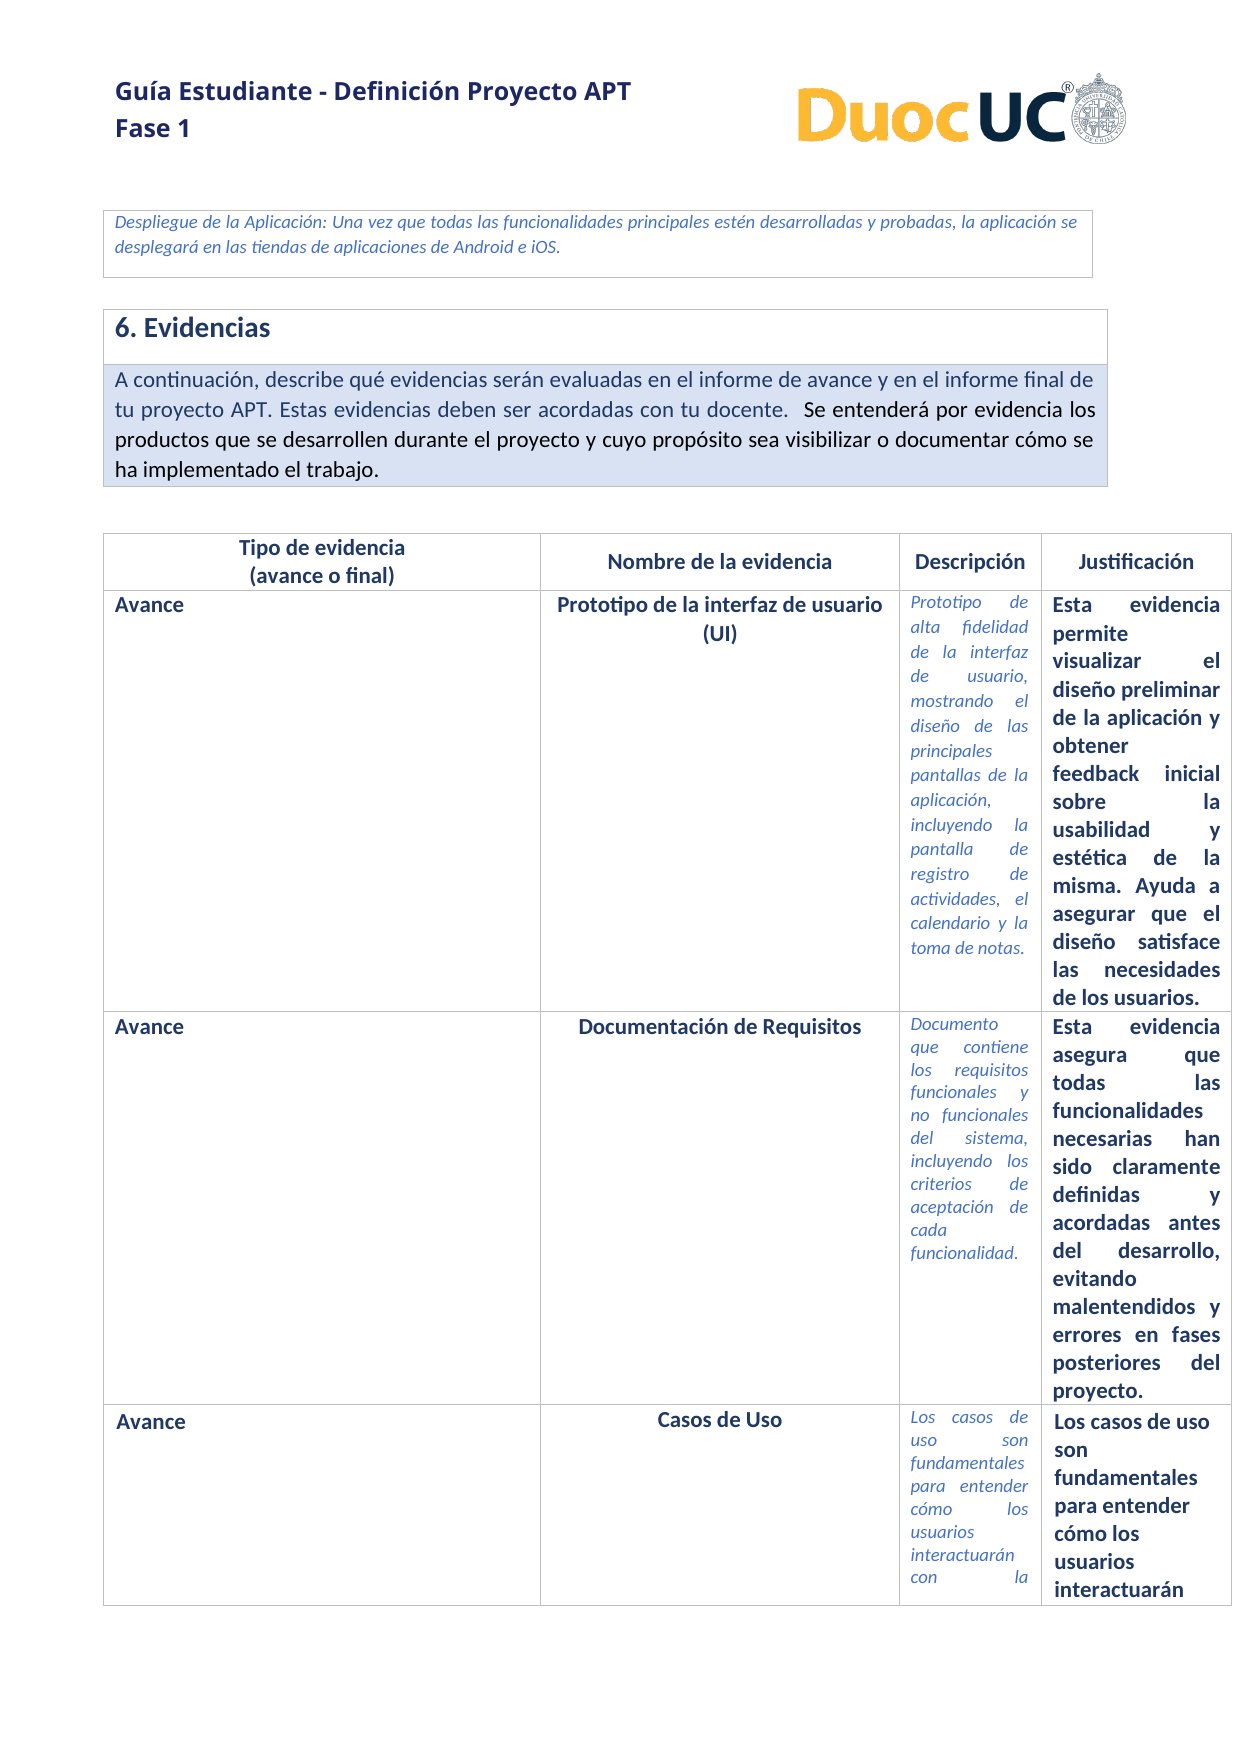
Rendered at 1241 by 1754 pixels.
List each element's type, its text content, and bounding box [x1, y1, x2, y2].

table_cell Avance [104, 591, 540, 1011]
table_cell Esta evidencia asegura que todas las funcionalidades necesarias han sido claramente definidas y acordadas antes del desarrollo, evitando malentendidos y errores en fases posteriores del proyecto. [1042, 1012, 1231, 1404]
table_cell Esta evidencia permite visualizar el diseño preliminar de la aplicación y obtener feedback inicial sobre la usabilidad y estética de la misma. Ayuda a asegurar que el diseño satisface las necesidades de los usuarios. [1042, 591, 1231, 1011]
table_header Tipo de evidencia (avance o final) [104, 534, 540, 589]
table_cell Documentación de Requisitos [541, 1012, 899, 1404]
table_cell Prototipo de alta fidelidad de la interfaz de usuario, mostrando el diseño de las principales pantallas de la aplicación, incluyendo la pantalla de registro de actividades, el calendario y la toma de notas. [900, 591, 1041, 1011]
picture [798, 73, 1126, 144]
table_cell A continuación, describe qué evidencias serán evaluadas en el informe de avance y en el informe final de tu proyecto APT. Estas evidencias deben ser acordadas con tu docente. Se entenderá por evidencia los productos que se desarrollen durante el proyecto y cuyo propósito sea visibilizar o documentar cómo se ha implementado el trabajo. [104, 365, 1107, 486]
table_cell Avance [104, 1012, 540, 1404]
table_cell [1042, 1405, 1231, 1604]
table_cell Documento que contiene los requisitos funcionales y no funcionales del sistema, incluyendo los criterios de aceptación de cada funcionalidad. [900, 1012, 1041, 1404]
table_header Justificación [1042, 534, 1231, 589]
table_cell Casos de Uso [541, 1405, 899, 1604]
table_header Descripción [900, 534, 1041, 589]
table_cell [104, 1405, 540, 1604]
table_header 6. Evidencias [104, 310, 1107, 364]
table_cell Prototipo de la interfaz de usuario (UI) [541, 591, 899, 1011]
table_header Nombre de la evidencia [541, 534, 899, 589]
